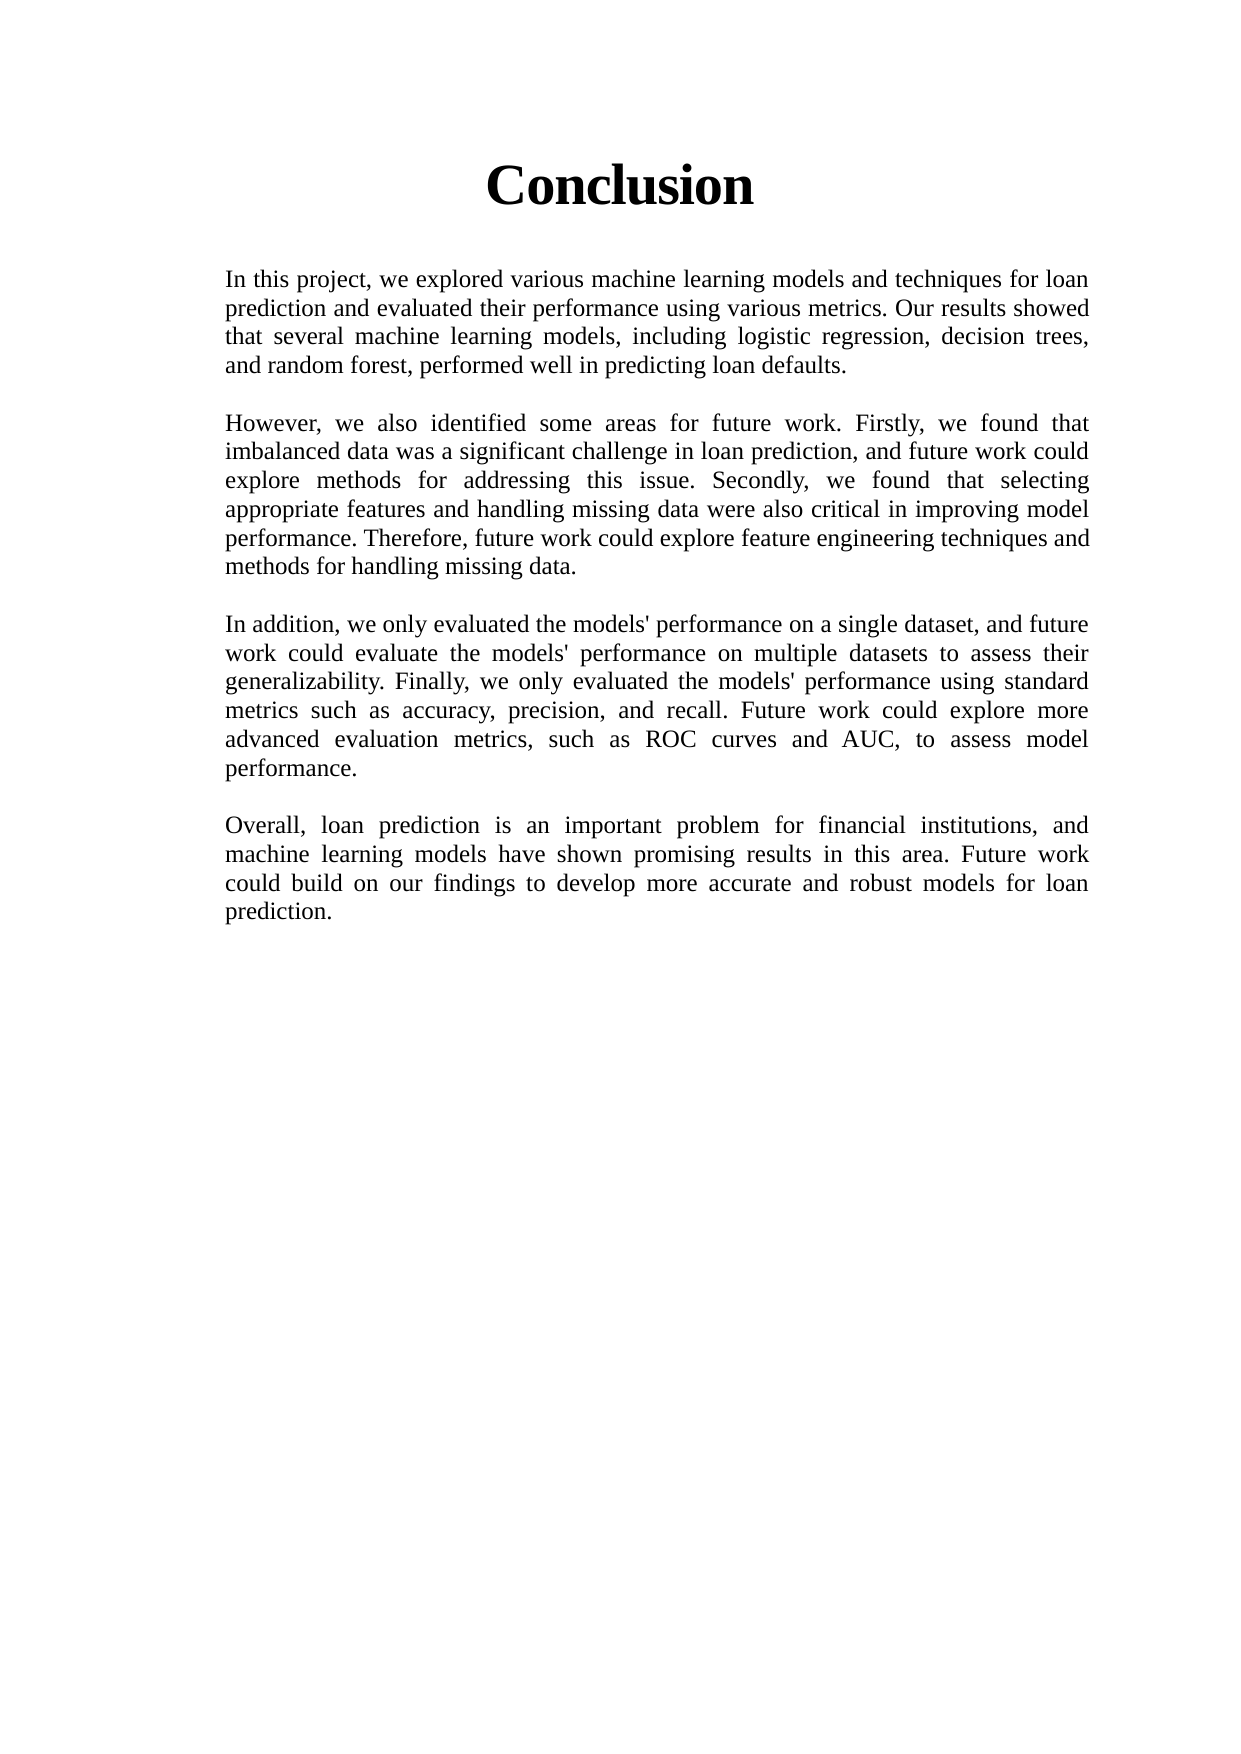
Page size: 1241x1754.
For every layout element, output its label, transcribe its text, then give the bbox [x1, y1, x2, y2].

text However, we also identified some areas for future work. Firstly, we found that imbalanced data was a significant challenge in loan prediction, and future work could explore methods for addressing this issue. Secondly, we found that selecting appropriate features and handling missing data were also critical in improving model performance. Therefore, future work could explore feature engineering techniques and methods for handling missing data. [225, 408, 1090, 580]
title Conclusion [150, 150, 1090, 217]
text In this project, we explored various machine learning models and techniques for loan prediction and evaluated their performance using various metrics. Our results showed that several machine learning models, including logistic regression, decision trees, and random forest, performed well in predicting loan defaults. [225, 264, 1090, 379]
text In addition, we only evaluated the models' performance on a single dataset, and future work could evaluate the models' performance on multiple datasets to assess their generalizability. Finally, we only evaluated the models' performance using standard metrics such as accuracy, precision, and recall. Future work could explore more advanced evaluation metrics, such as ROC curves and AUC, to assess model performance. [225, 609, 1090, 781]
text Overall, loan prediction is an important problem for financial institutions, and machine learning models have shown promising results in this area. Future work could build on our findings to develop more accurate and robust models for loan prediction. [225, 810, 1090, 925]
